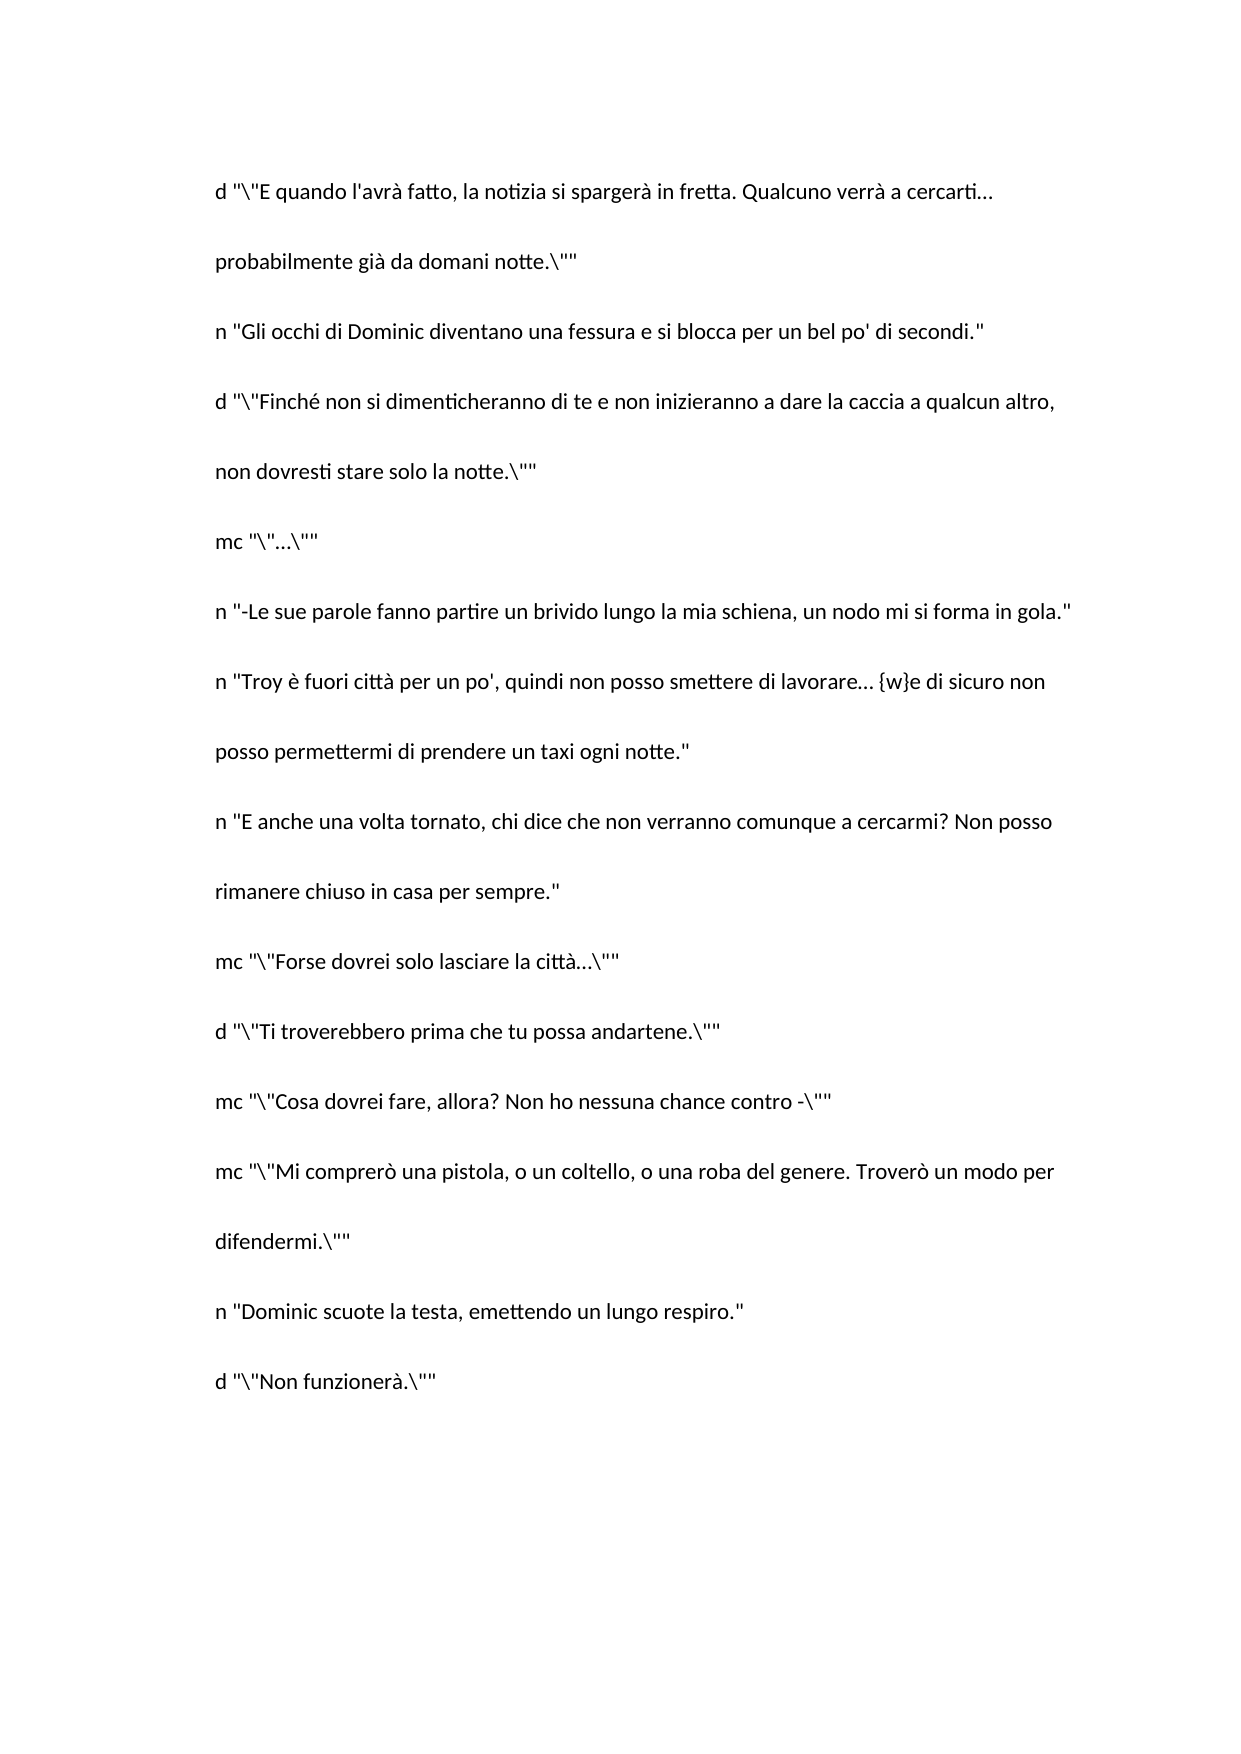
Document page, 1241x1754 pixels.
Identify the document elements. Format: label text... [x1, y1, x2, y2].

text mc "\"Forse dovrei solo lasciare la città…\"" [215, 947, 1092, 975]
text mc "\"…\"" [215, 527, 1092, 555]
text mc "\"Mi comprerò una pistola, o un coltello, o una roba del genere. Troverò un modo per difendermi.\"" [215, 1157, 1092, 1255]
text n "-Le sue parole fanno partire un brivido lungo la mia schiena, un nodo mi si forma in gola." [215, 597, 1092, 625]
text d "\"Non funzionerà.\"" [215, 1367, 1092, 1395]
text n "Dominic scuote la testa, emettendo un lungo respiro." [215, 1297, 1092, 1325]
text d "\"E quando l'avrà fatto, la notizia si spargerà in fretta. Qualcuno verrà a cercarti… probabilmente già da domani notte.\"" [215, 177, 1092, 275]
text n "Troy è fuori città per un po', quindi non posso smettere di lavorare… {w}e di sicuro non posso permettermi di prendere un taxi ogni notte." [215, 667, 1092, 765]
text d "\"Ti troverebbero prima che tu possa andartene.\"" [215, 1017, 1092, 1045]
text d "\"Finché non si dimenticheranno di te e non inizieranno a dare la caccia a qualcun altro, non dovresti stare solo la notte.\"" [215, 387, 1092, 485]
text n "E anche una volta tornato, chi dice che non verranno comunque a cercarmi? Non posso rimanere chiuso in casa per sempre." [215, 807, 1092, 905]
text mc "\"Cosa dovrei fare, allora? Non ho nessuna chance contro -\"" [215, 1087, 1092, 1115]
text n "Gli occhi di Dominic diventano una fessura e si blocca per un bel po' di secondi." [215, 317, 1092, 345]
